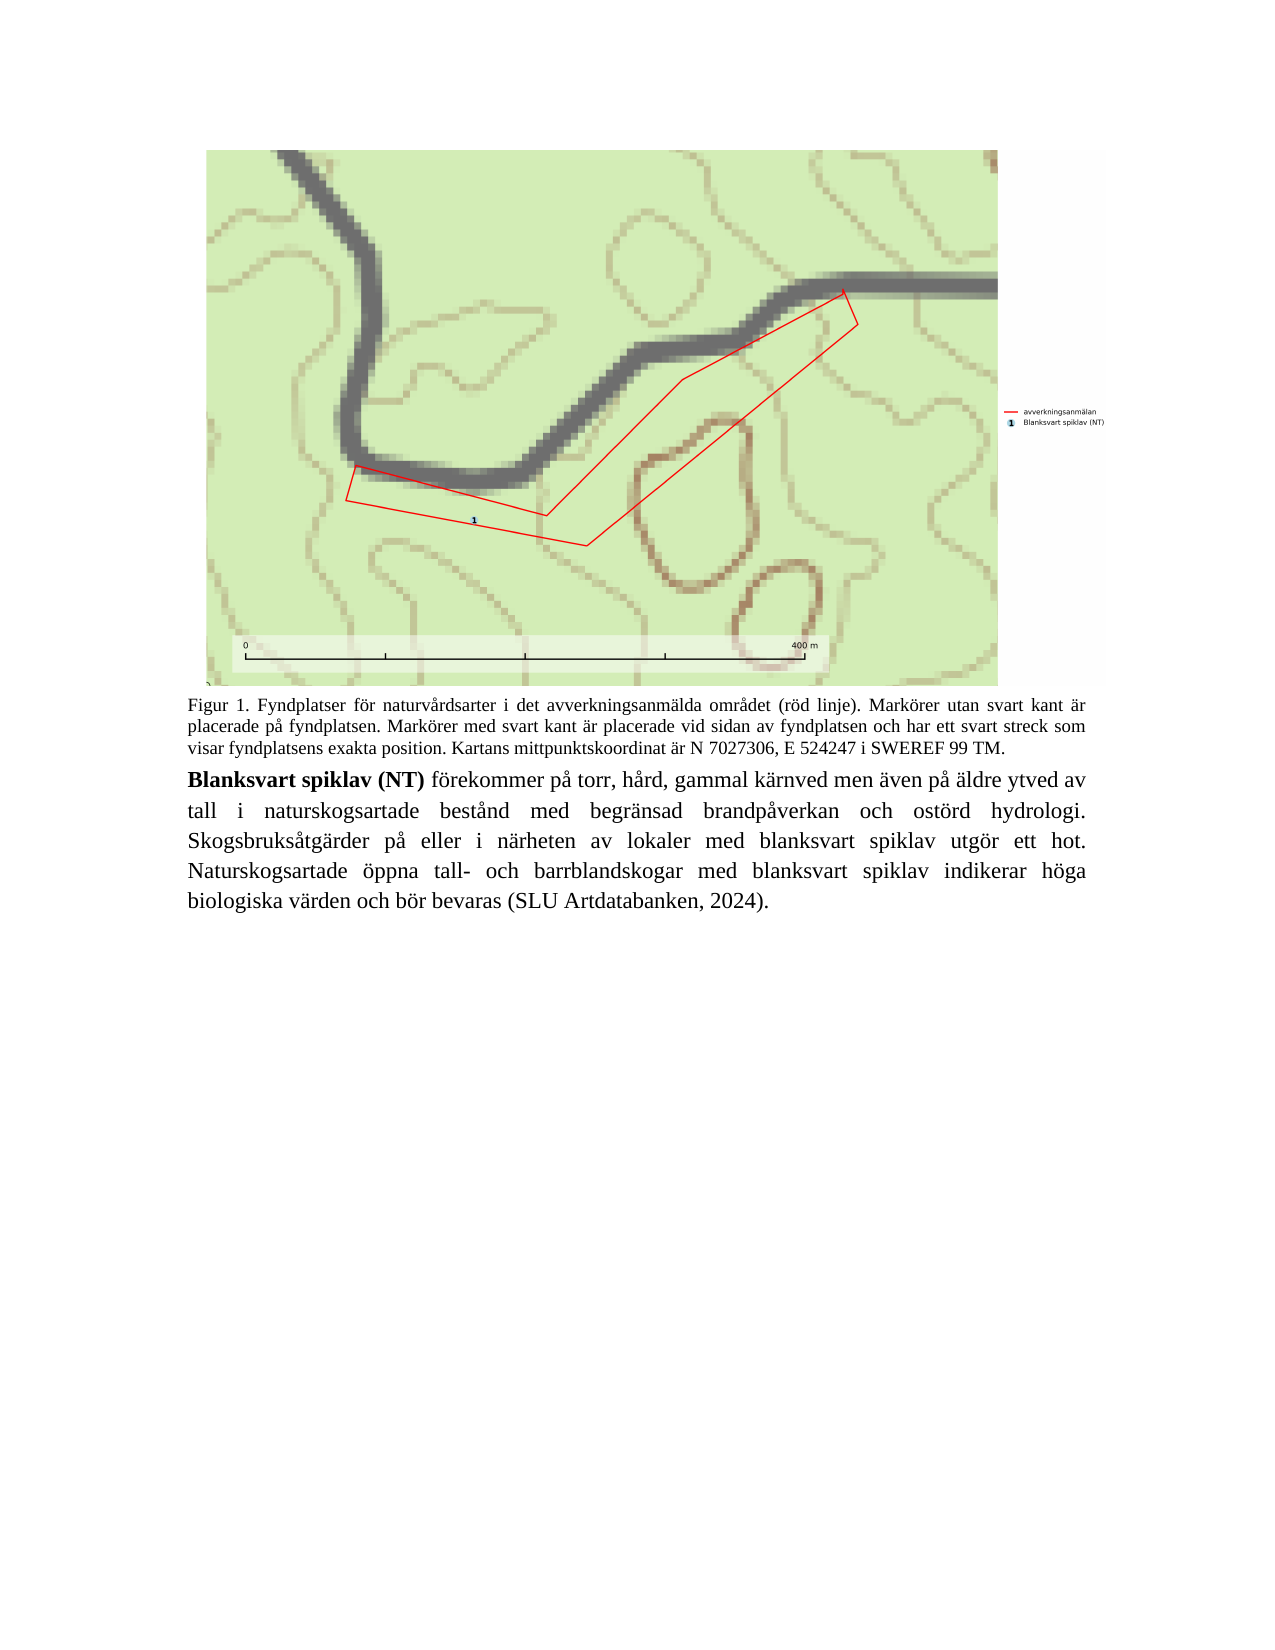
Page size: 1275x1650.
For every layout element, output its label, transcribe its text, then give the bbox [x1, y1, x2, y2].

text Blanksvart spiklav (NT) förekommer på torr, hård, gammal kärnved men även på äldre ytved av tall i naturskogsartade bestånd med begränsad brandpåverkan och ostörd hydrologi. Skogsbruksåtgärder på eller i närheten av lokaler med blanksvart spiklav utgör ett hot. Naturskogsartade öppna tall- och barrblandskogar med blanksvart spiklav indikerar höga biologiska värden och bör bevaras (SLU Artdatabanken, 2024). [187, 766, 1087, 914]
text Figur 1. Fyndplatser för naturvårdsarter i det avverkningsanmälda området (röd linje). Markörer utan svart kant är placerade på fyndplatsen. Markörer med svart kant är placerade vid sidan av fyndplatsen och har ett svart streck som visar fyndplatsens exakta position. Kartans mittpunktskoordinat är N 7027306, E 524247 i SWEREF 99 TM. [187, 693, 1087, 758]
picture [206, 150, 1107, 686]
